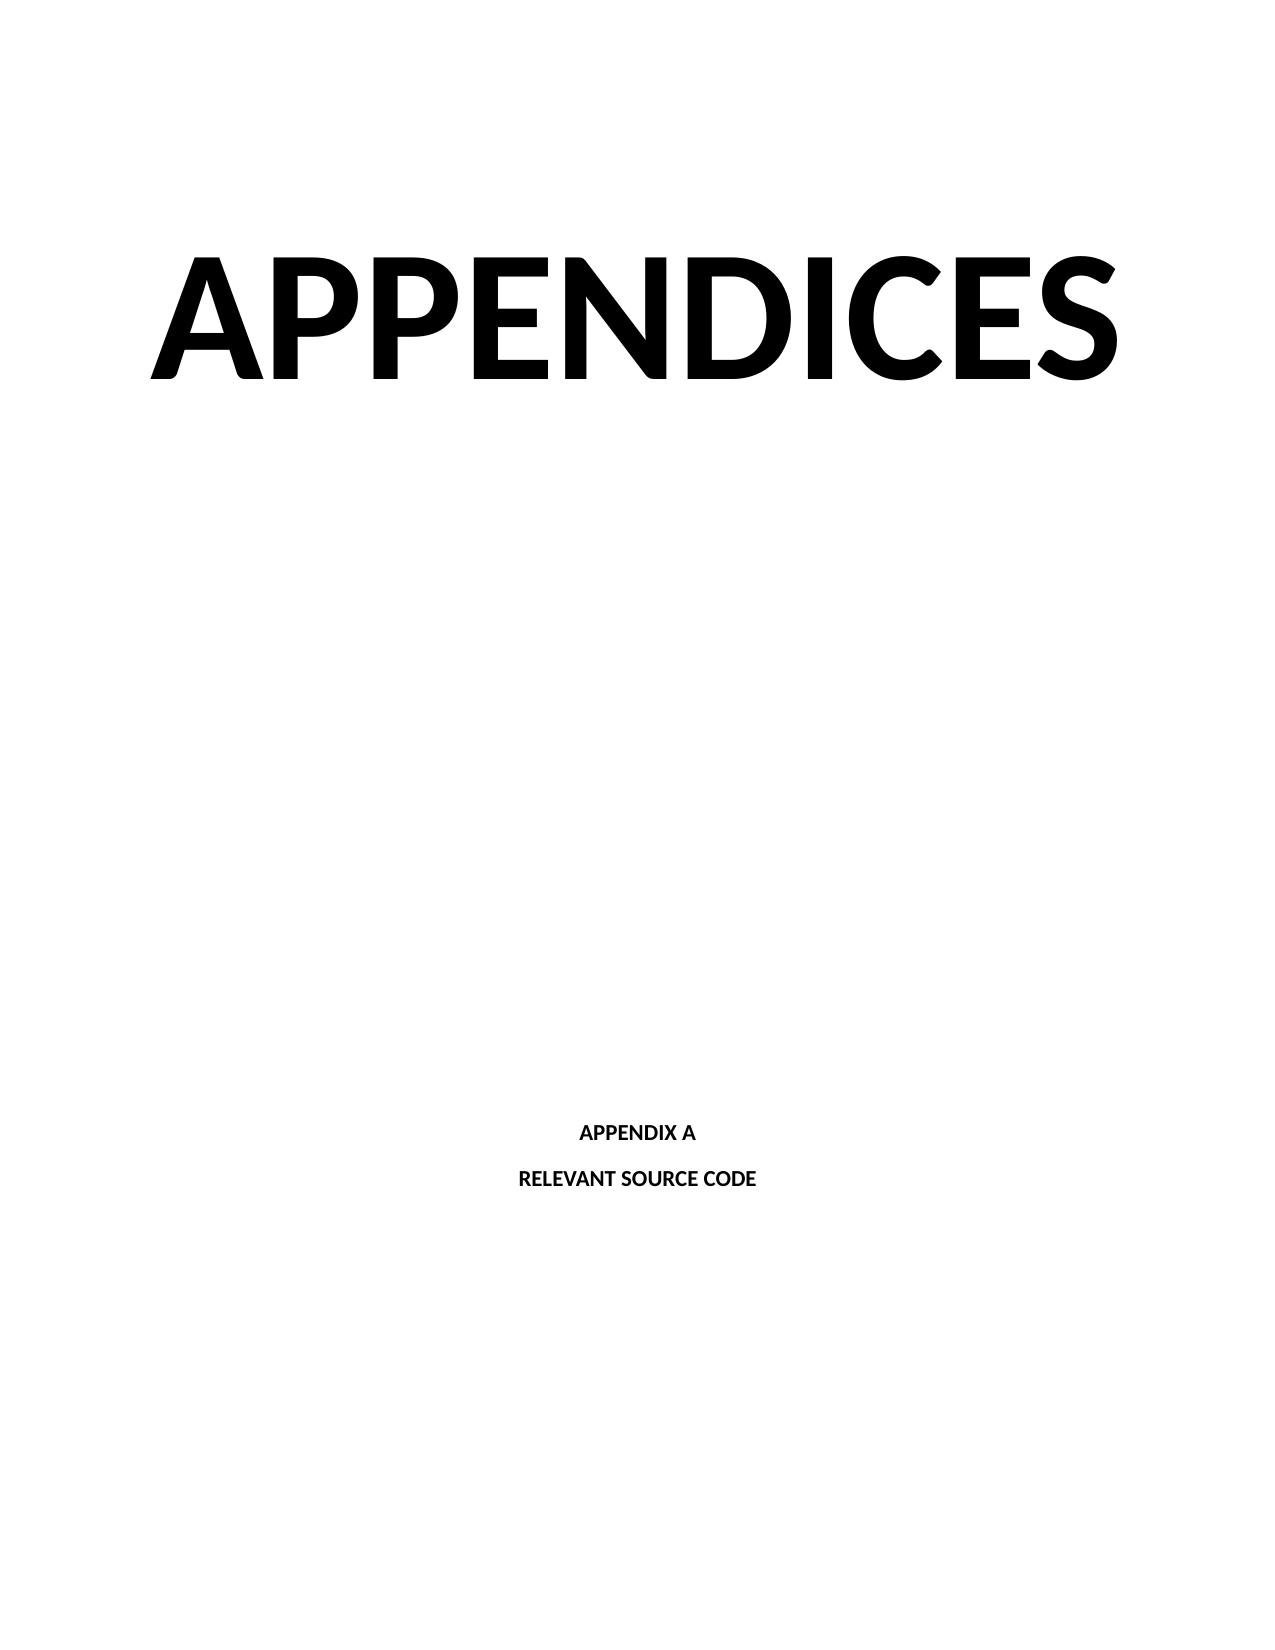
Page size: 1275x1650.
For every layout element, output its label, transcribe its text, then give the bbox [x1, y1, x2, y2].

text RELEVANT SOURCE CODE [150, 1164, 1125, 1193]
text APPENDICES [150, 198, 1125, 427]
text APPENDIX A [150, 1118, 1125, 1146]
